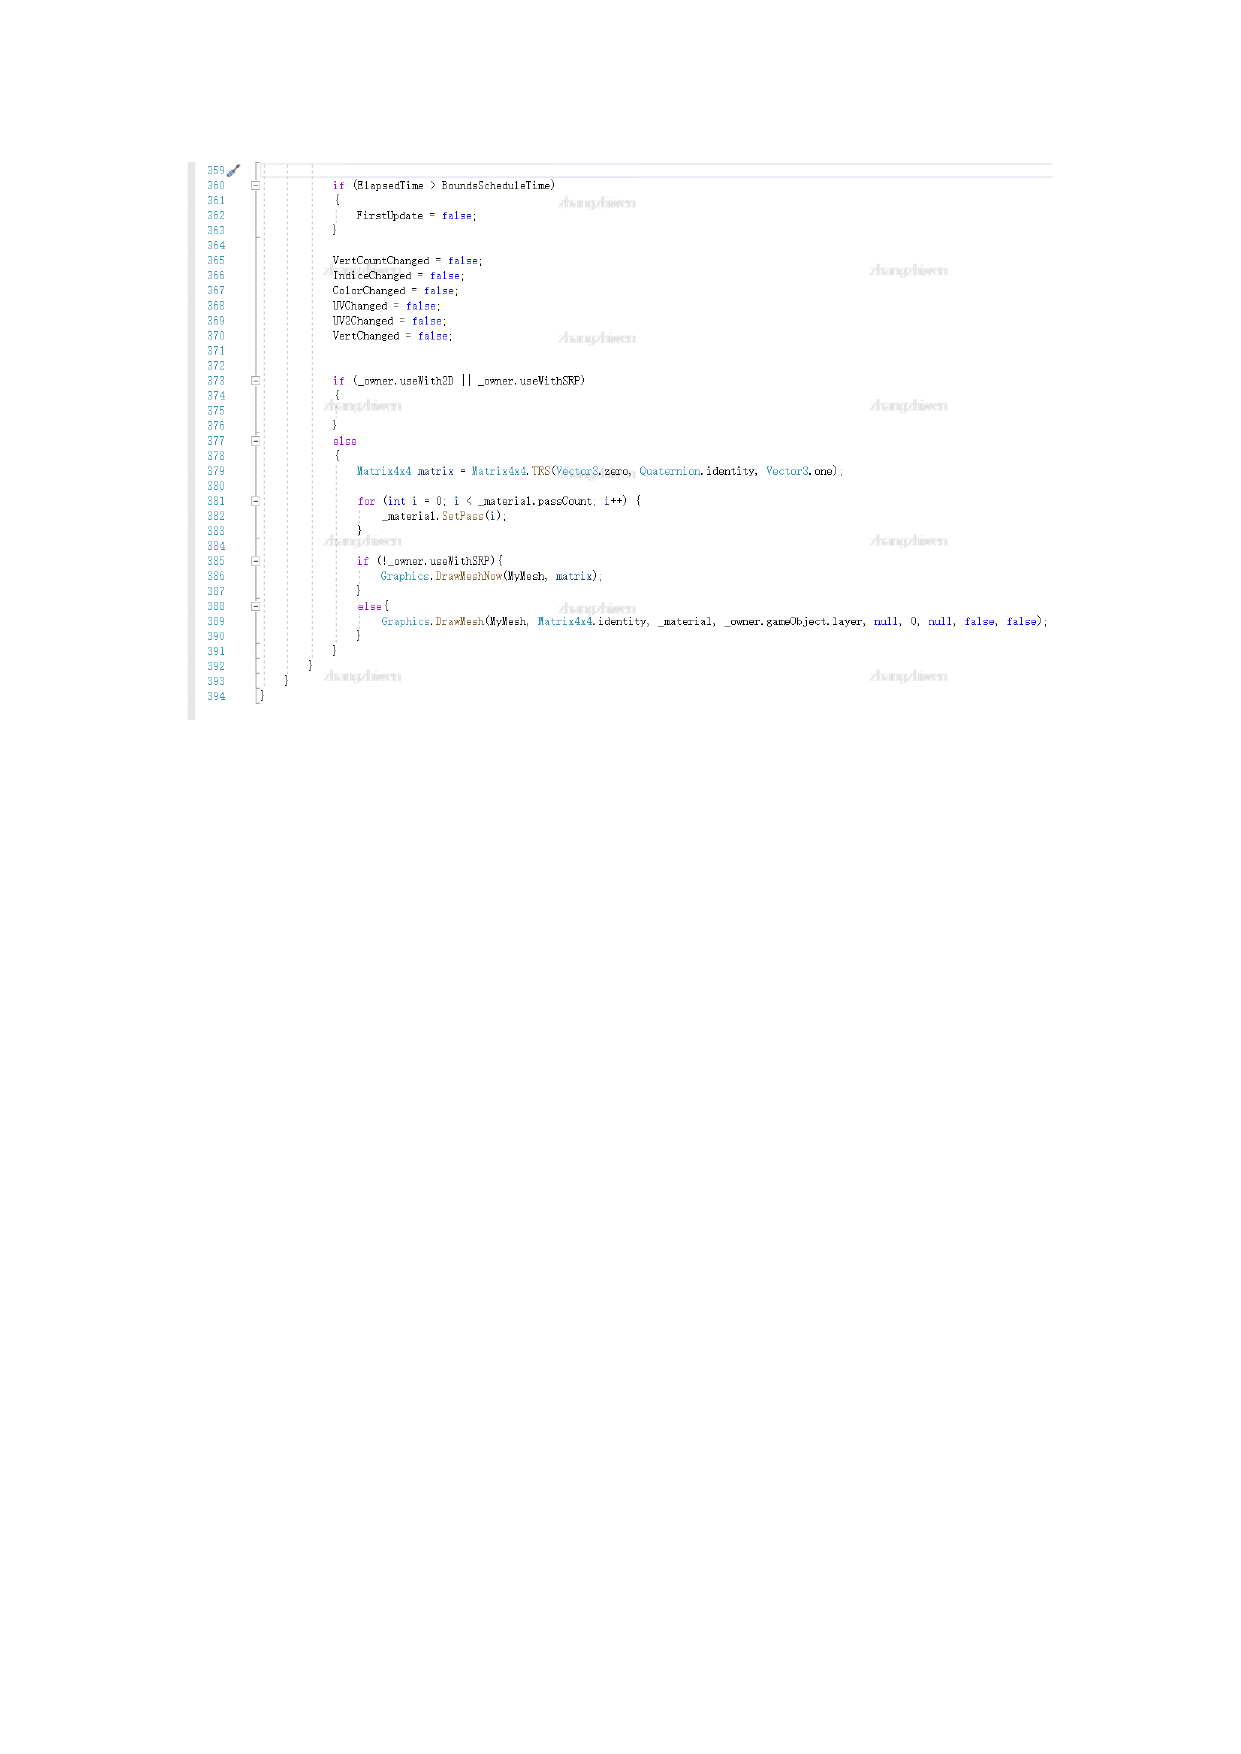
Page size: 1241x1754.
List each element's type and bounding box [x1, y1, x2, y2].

picture [187, 162, 1053, 720]
